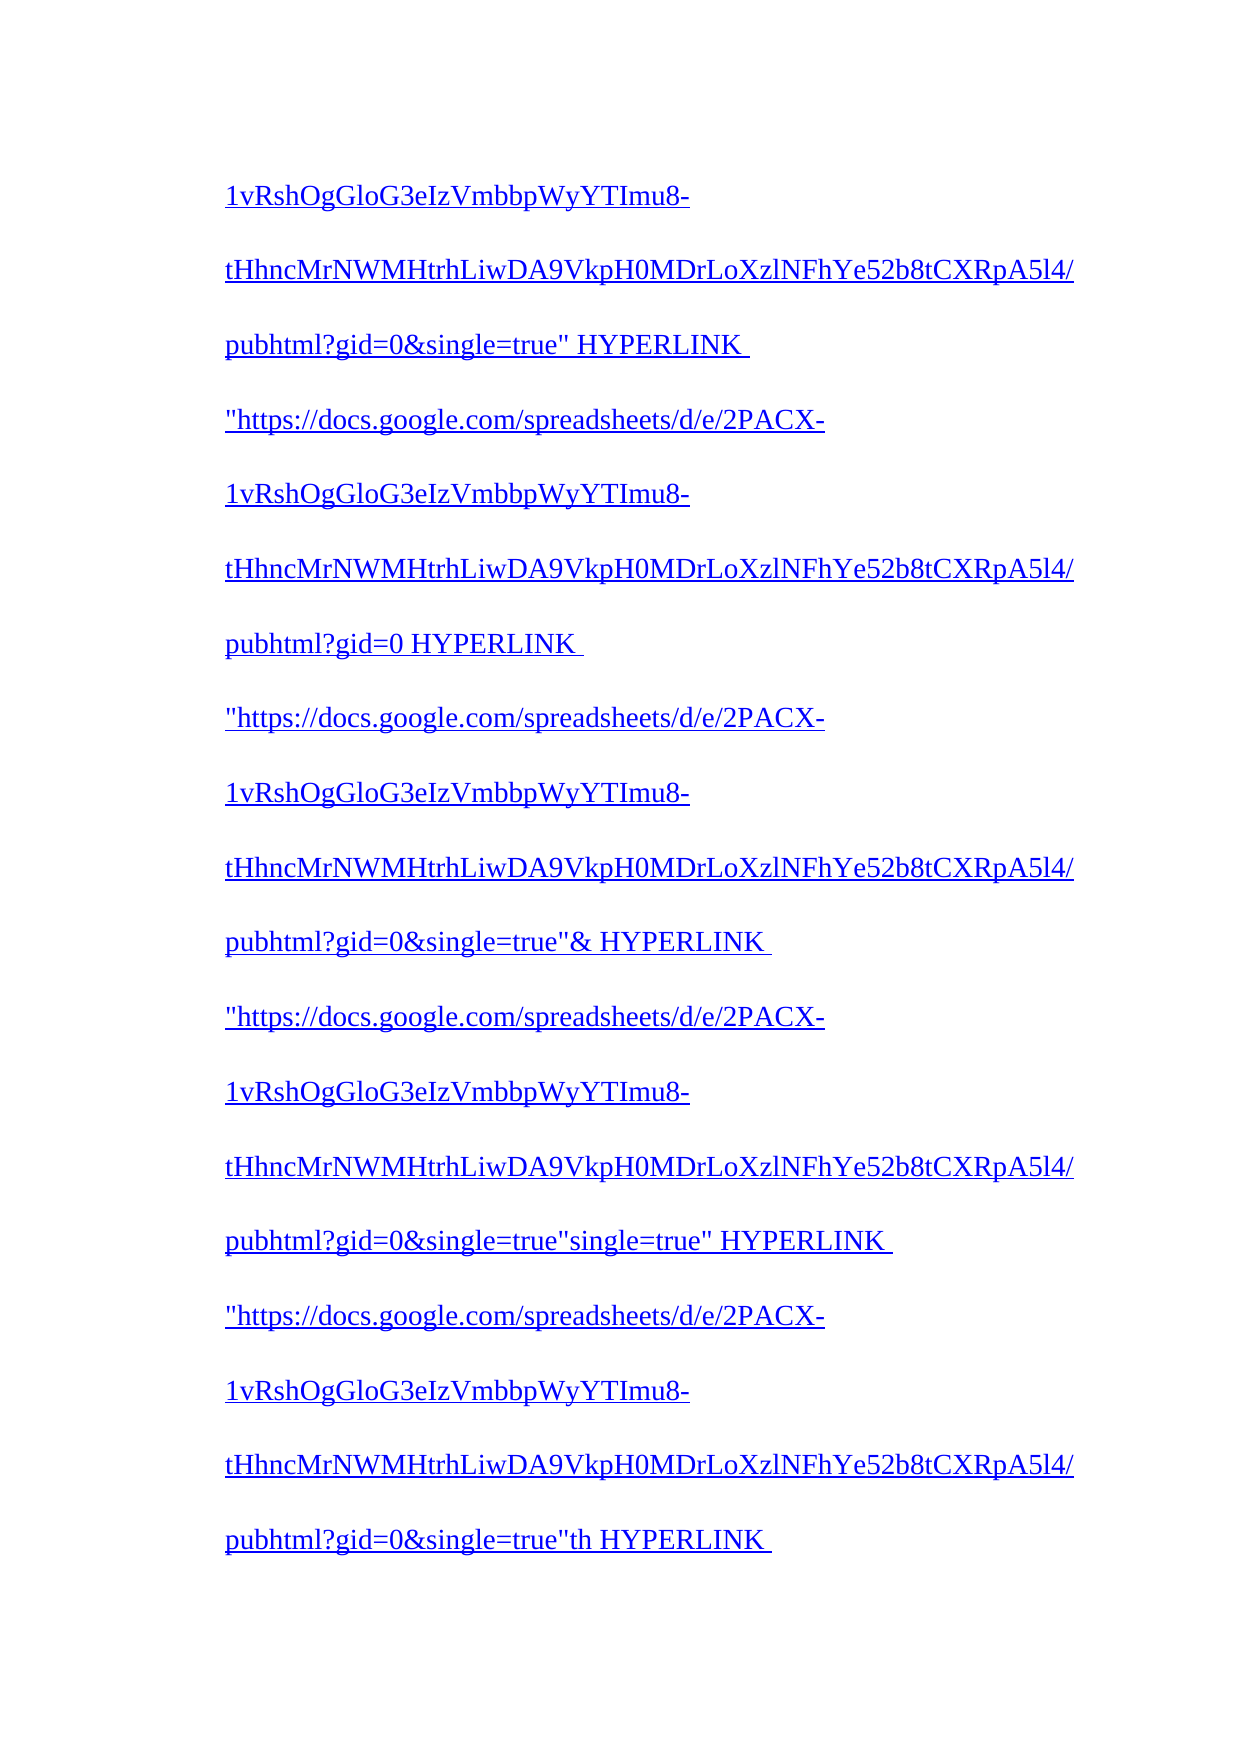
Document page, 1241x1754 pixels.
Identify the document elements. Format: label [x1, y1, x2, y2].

list [187, 162, 1090, 1571]
